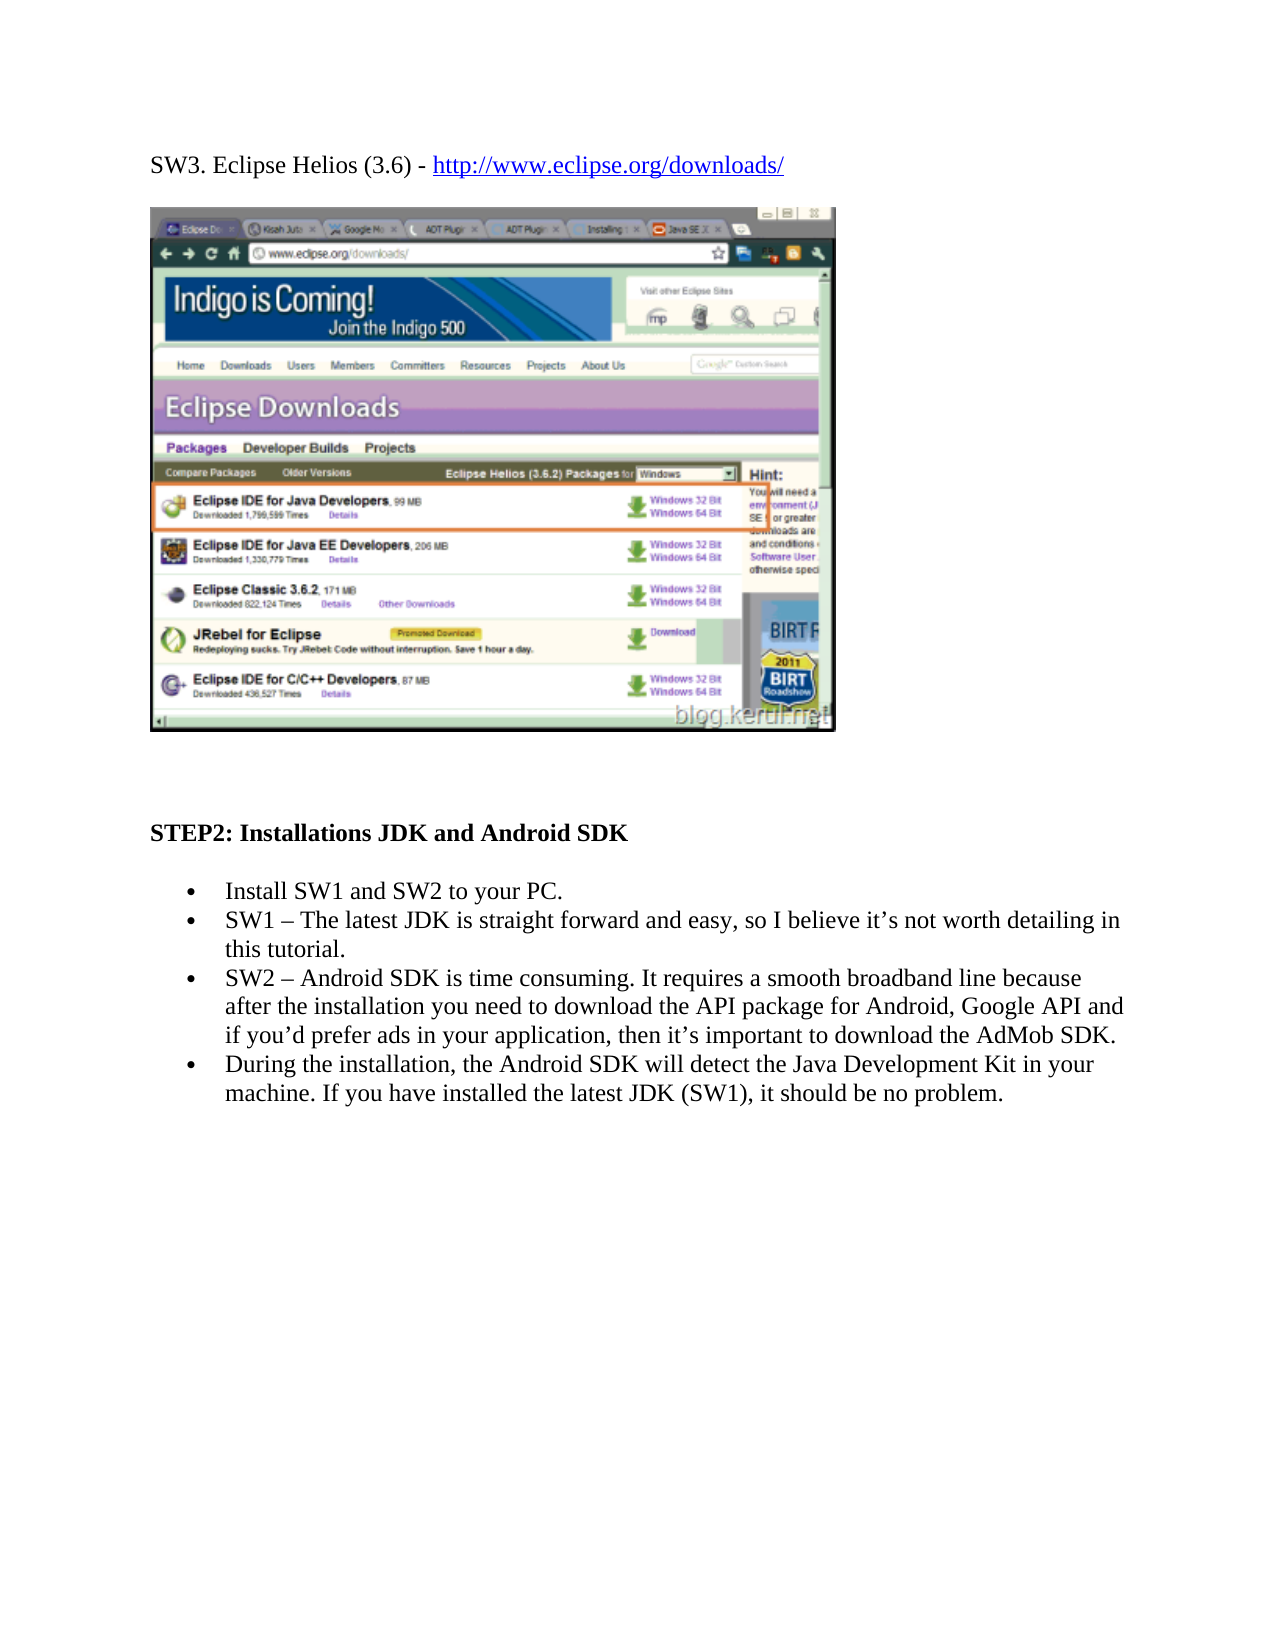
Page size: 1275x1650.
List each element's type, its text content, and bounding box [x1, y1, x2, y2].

text STEP2: Installations JDK and Android SDK [150, 818, 1125, 847]
list During the installation, the Android SDK will detect the Java Development Kit in your machine. If you have installed the latest JDK (SW1), it should be no problem. [187, 1049, 1125, 1106]
picture [150, 207, 836, 732]
list SW1 – The latest JDK is straight forward and easy, so I believe it’s not worth detailing in this tutorial. [187, 905, 1125, 963]
text SW3. Eclipse Helios (3.6) - http://www.eclipse.org/downloads/ [150, 150, 1125, 179]
list Install SW1 and SW2 to your PC. [187, 876, 1125, 905]
list SW2 – Android SDK is time consuming. It requires a smooth broadband line because after the installation you need to download the API package for Android, Google API and if you’d prefer ads in your application, then it’s important to download the AdMob SDK. [187, 963, 1125, 1049]
